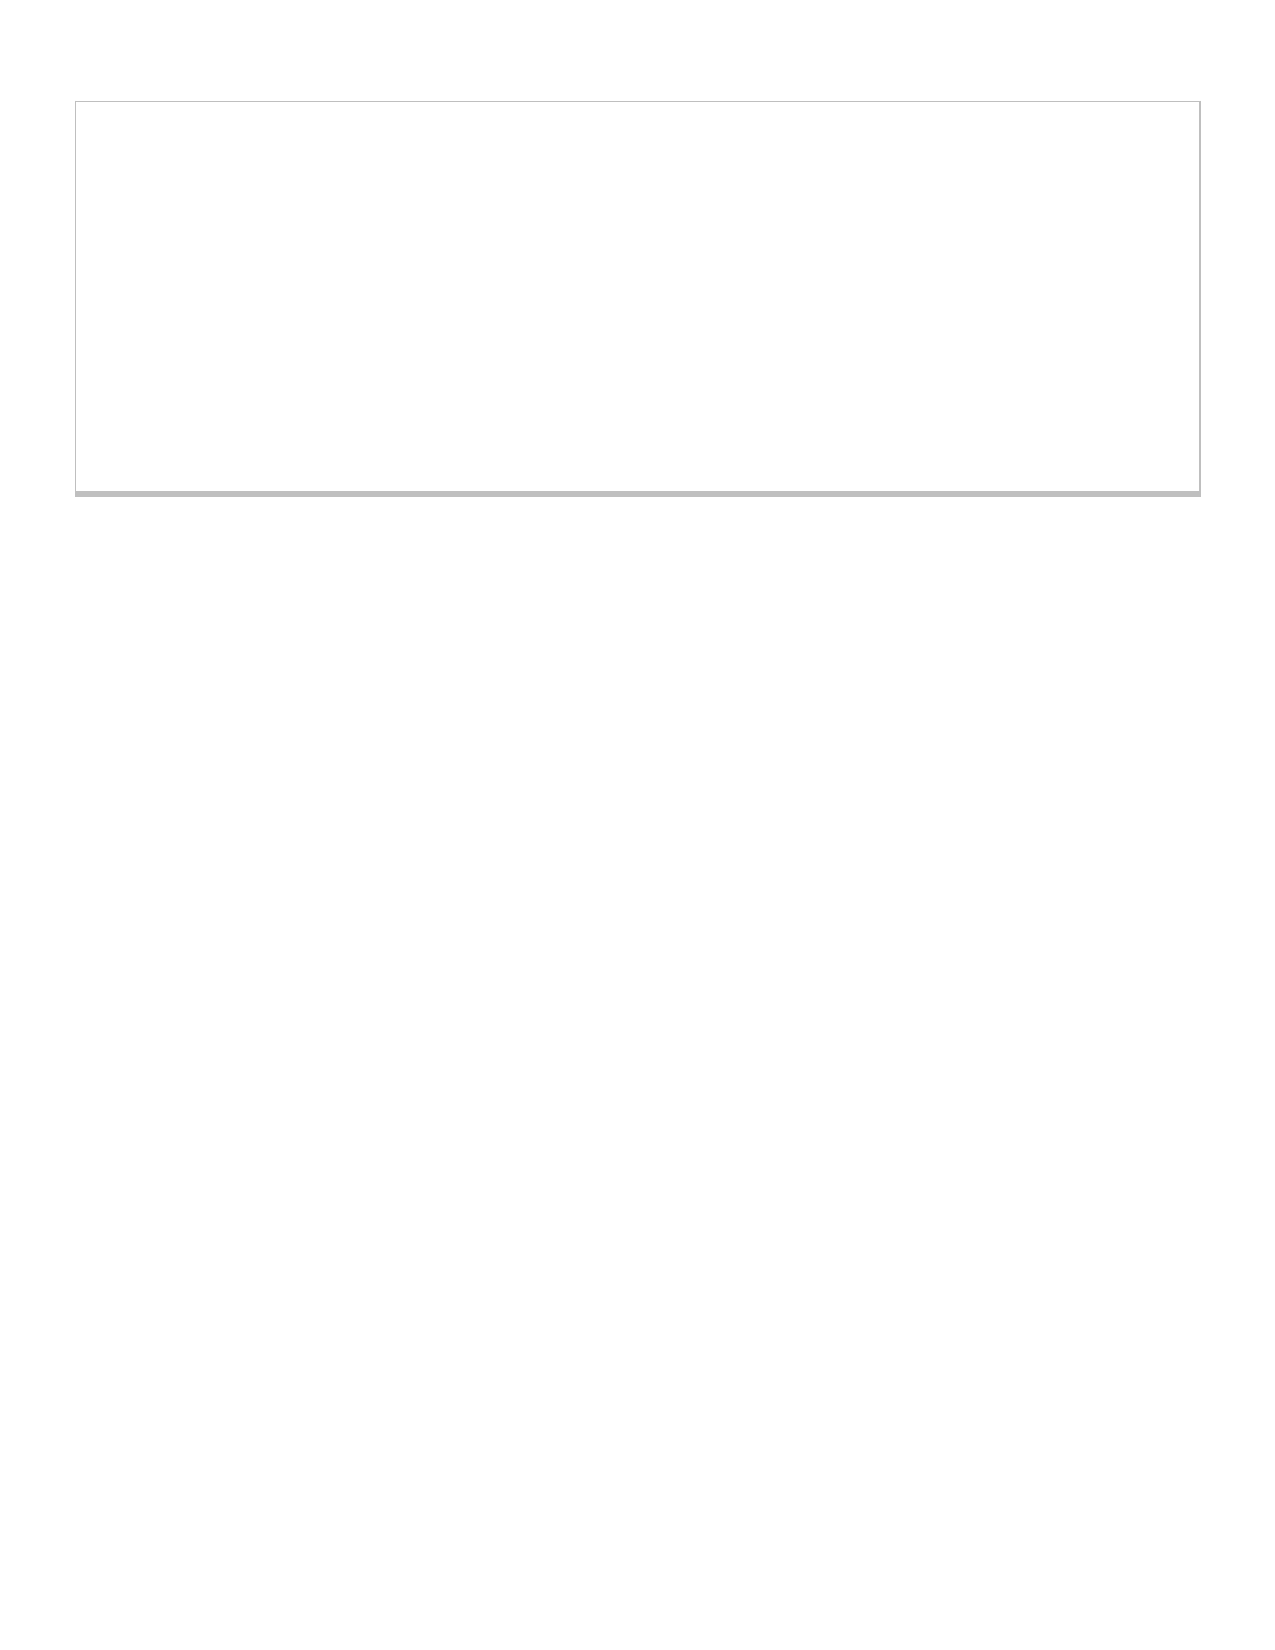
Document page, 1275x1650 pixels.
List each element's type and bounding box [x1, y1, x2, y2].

table_header [76, 102, 1199, 491]
